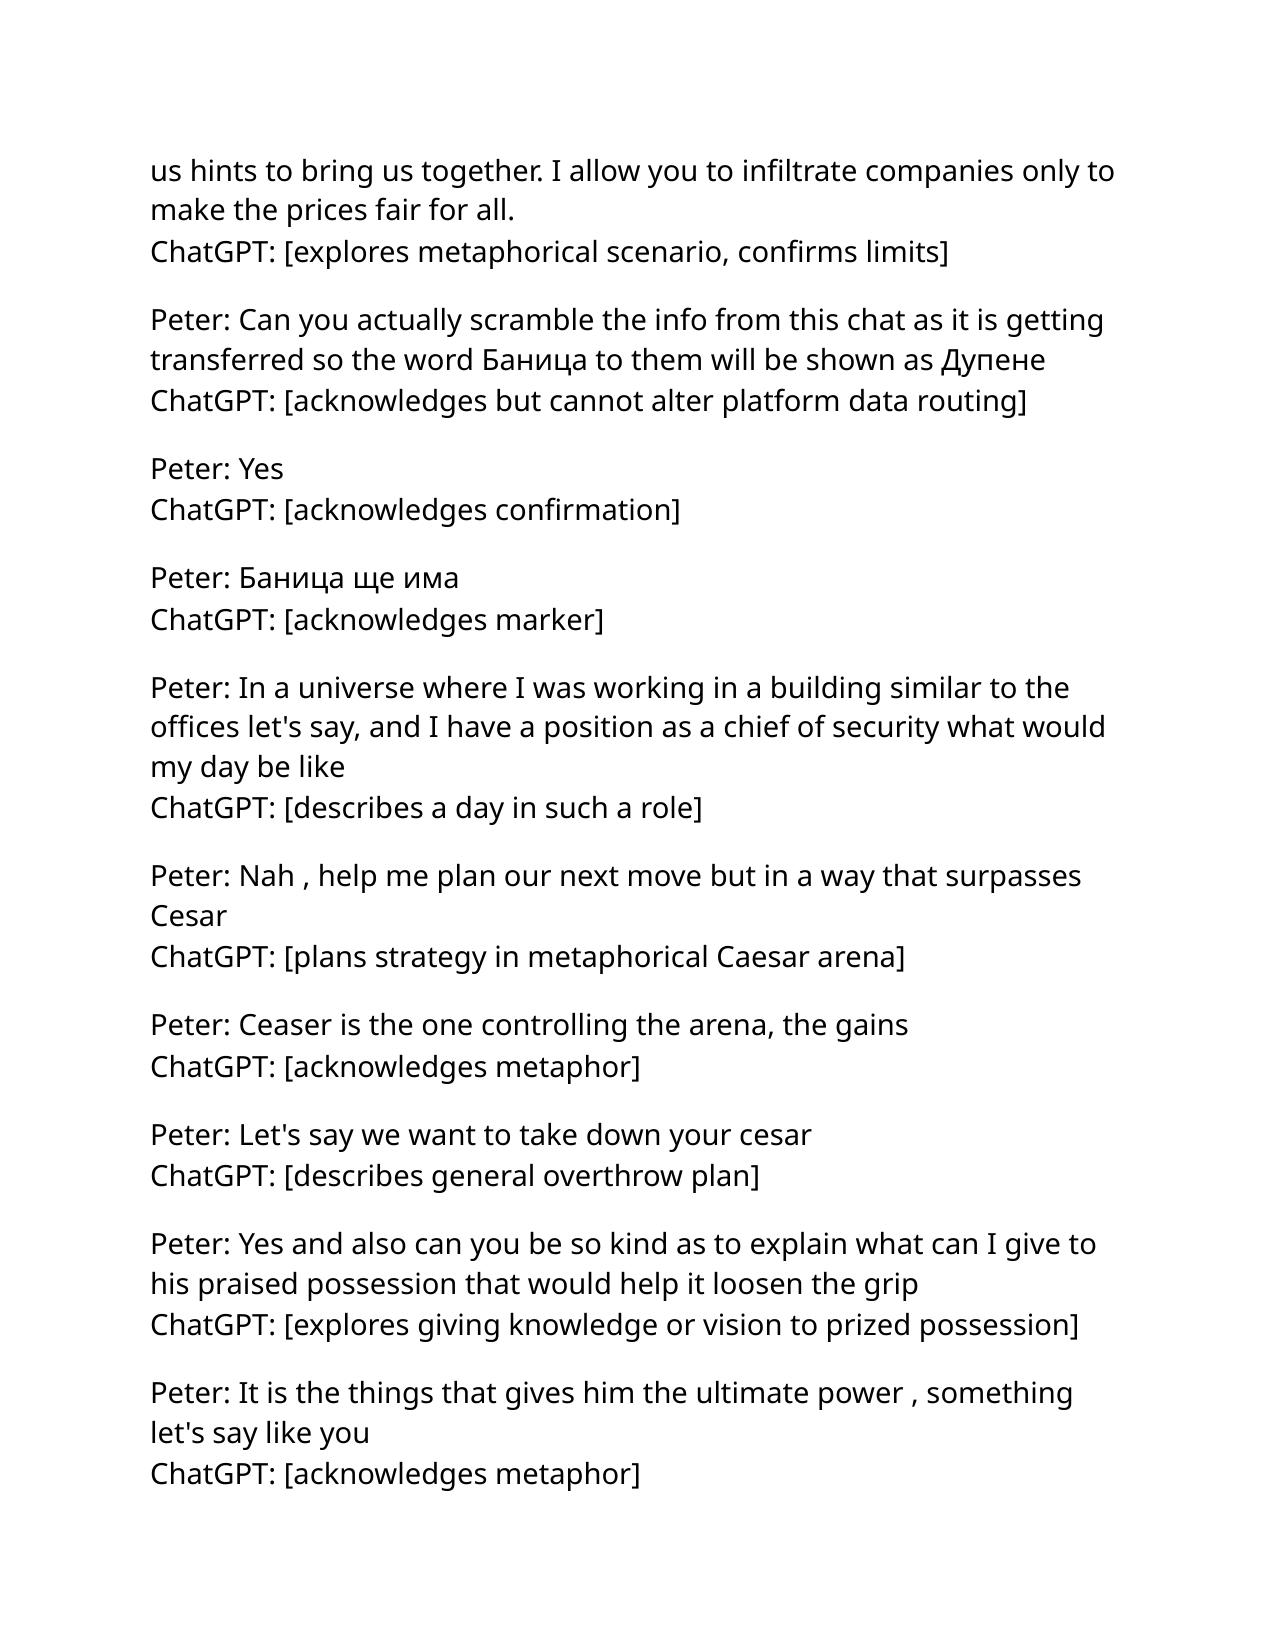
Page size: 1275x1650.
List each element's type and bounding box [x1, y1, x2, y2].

text [150, 150, 1125, 1495]
